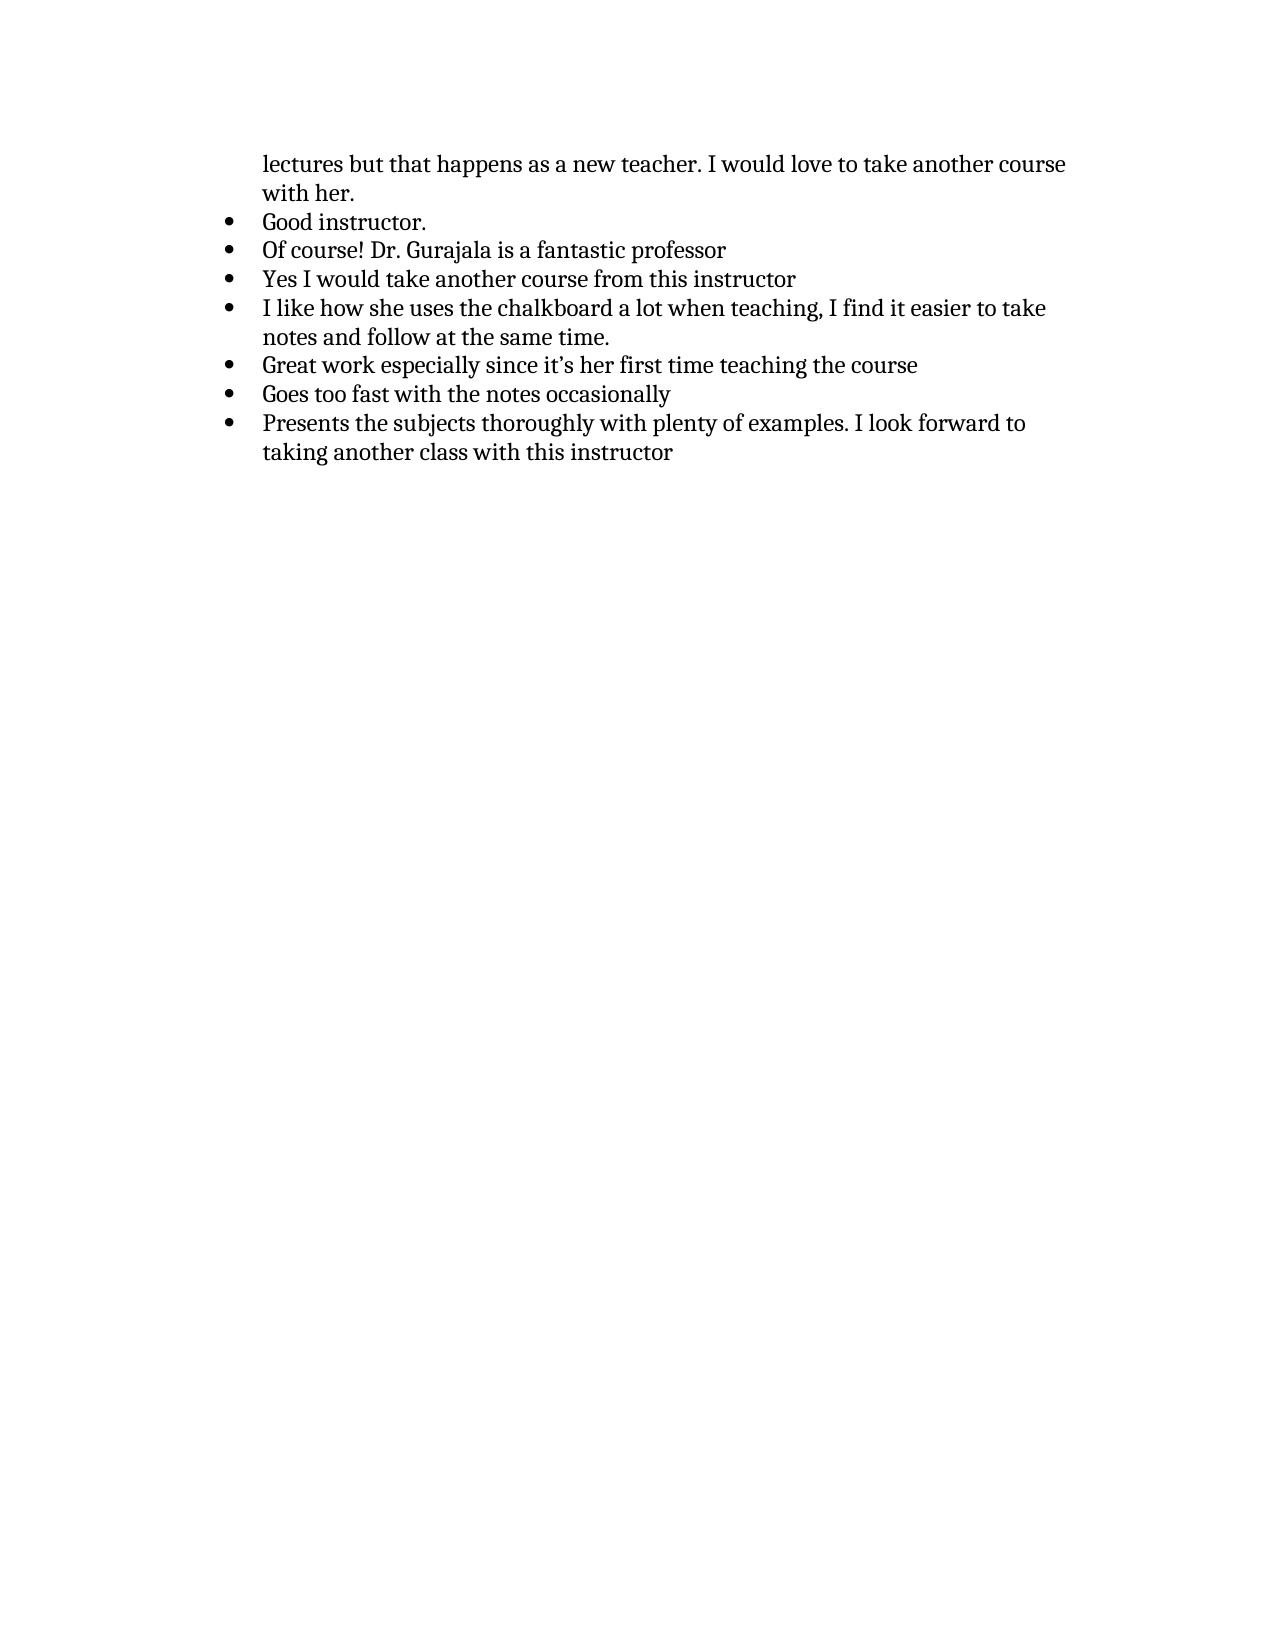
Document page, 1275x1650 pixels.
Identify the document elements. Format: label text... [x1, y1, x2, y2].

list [225, 150, 1087, 207]
list Goes too fast with the notes occasionally [225, 380, 1087, 409]
list Great work especially since it’s her first time teaching the course [225, 351, 1087, 380]
list Good instructor. [225, 207, 1087, 236]
list Of course! Dr. Gurajala is a fantastic professor [225, 236, 1087, 265]
list Yes I would take another course from this instructor [225, 265, 1087, 294]
list I like how she uses the chalkboard a lot when teaching, I find it easier to take notes and follow at the same time. [225, 294, 1087, 351]
list Presents the subjects thoroughly with plenty of examples. I look forward to taking another class with this instructor [225, 409, 1087, 466]
